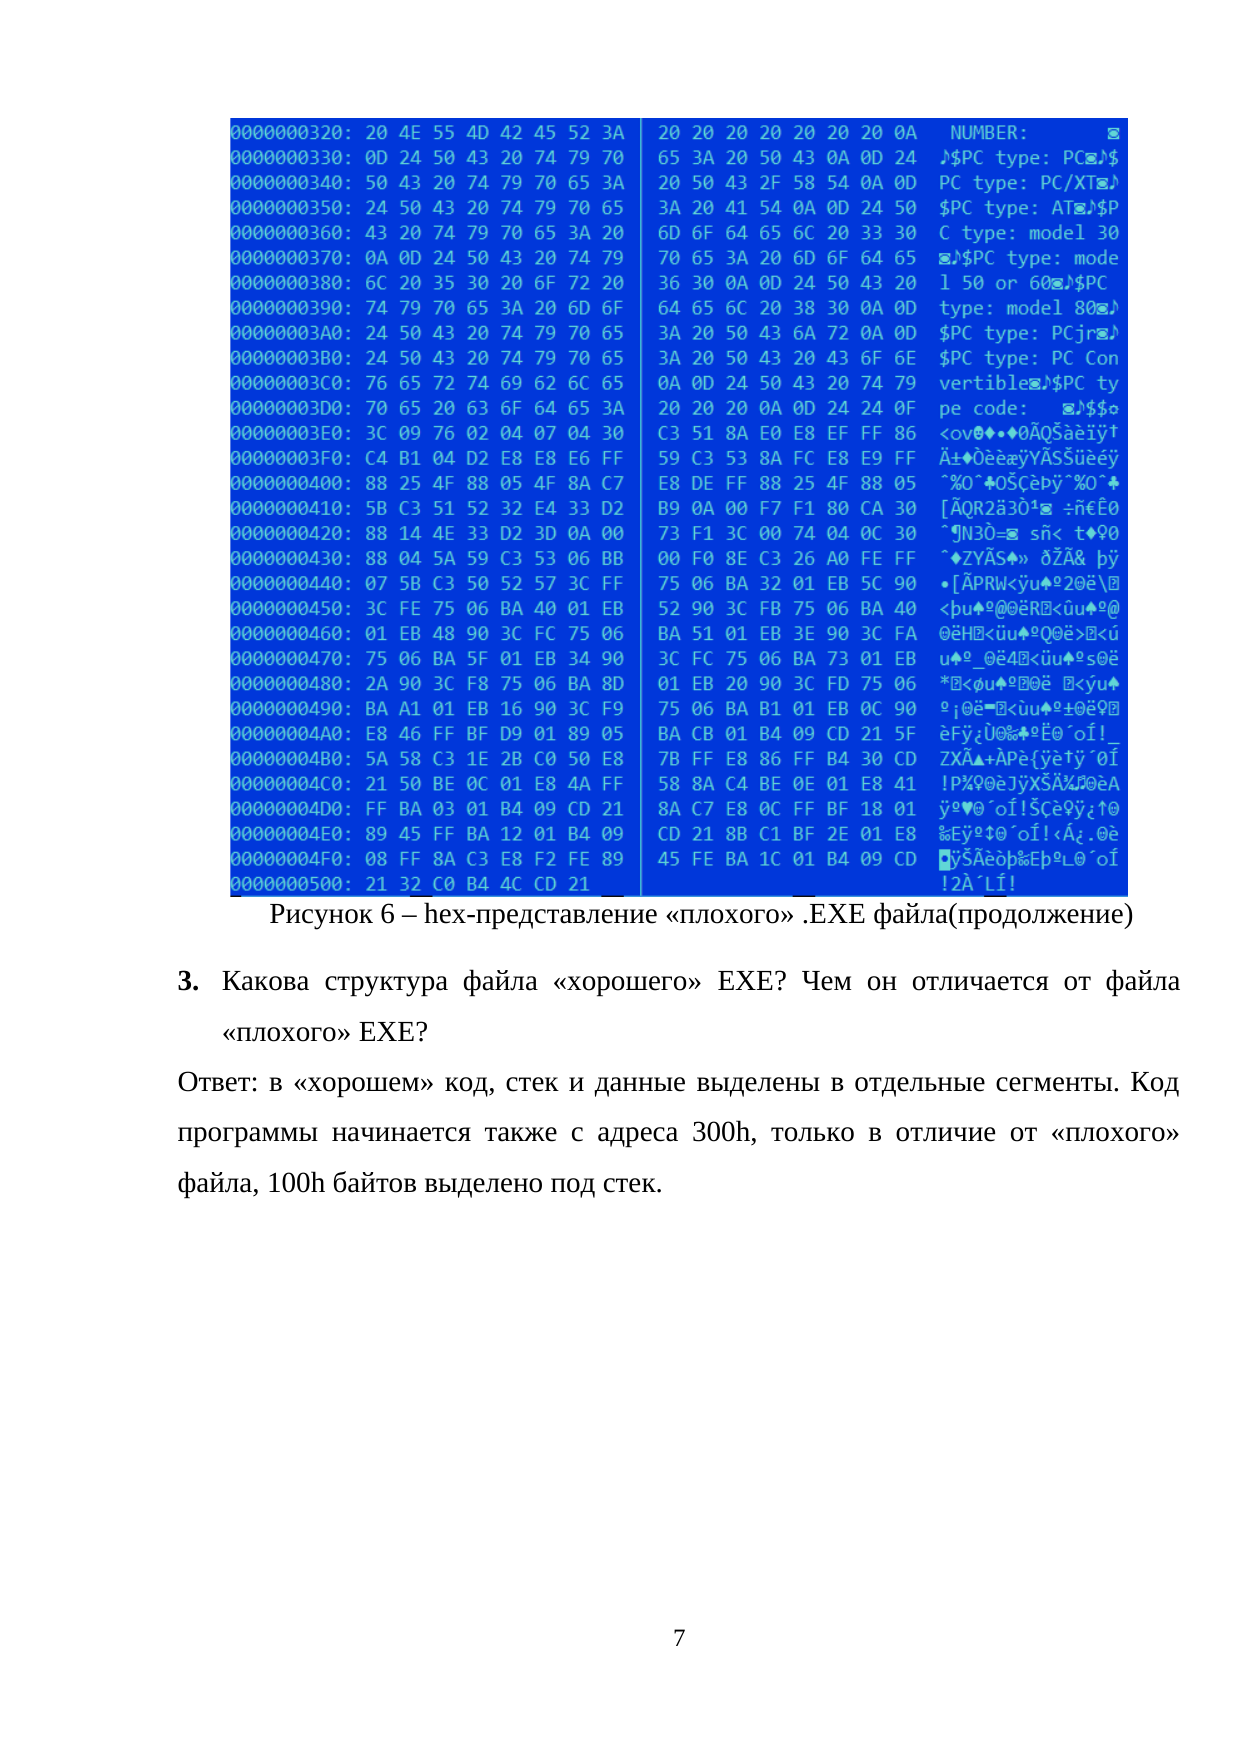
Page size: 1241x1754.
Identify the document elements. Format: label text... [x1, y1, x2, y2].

picture [230, 118, 1128, 897]
list Ответ: в «хорошем» код, стек и данные выделены в отдельные сегменты. Код программы начинается также с адреса 300h, только в отличие от «плохого» файла, 100h байтов выделено под стек. [177, 1064, 1181, 1198]
list Какова структура файла «хорошего» EXE? Чем он отличается от файла «плохого» EXE? [177, 963, 1181, 1047]
